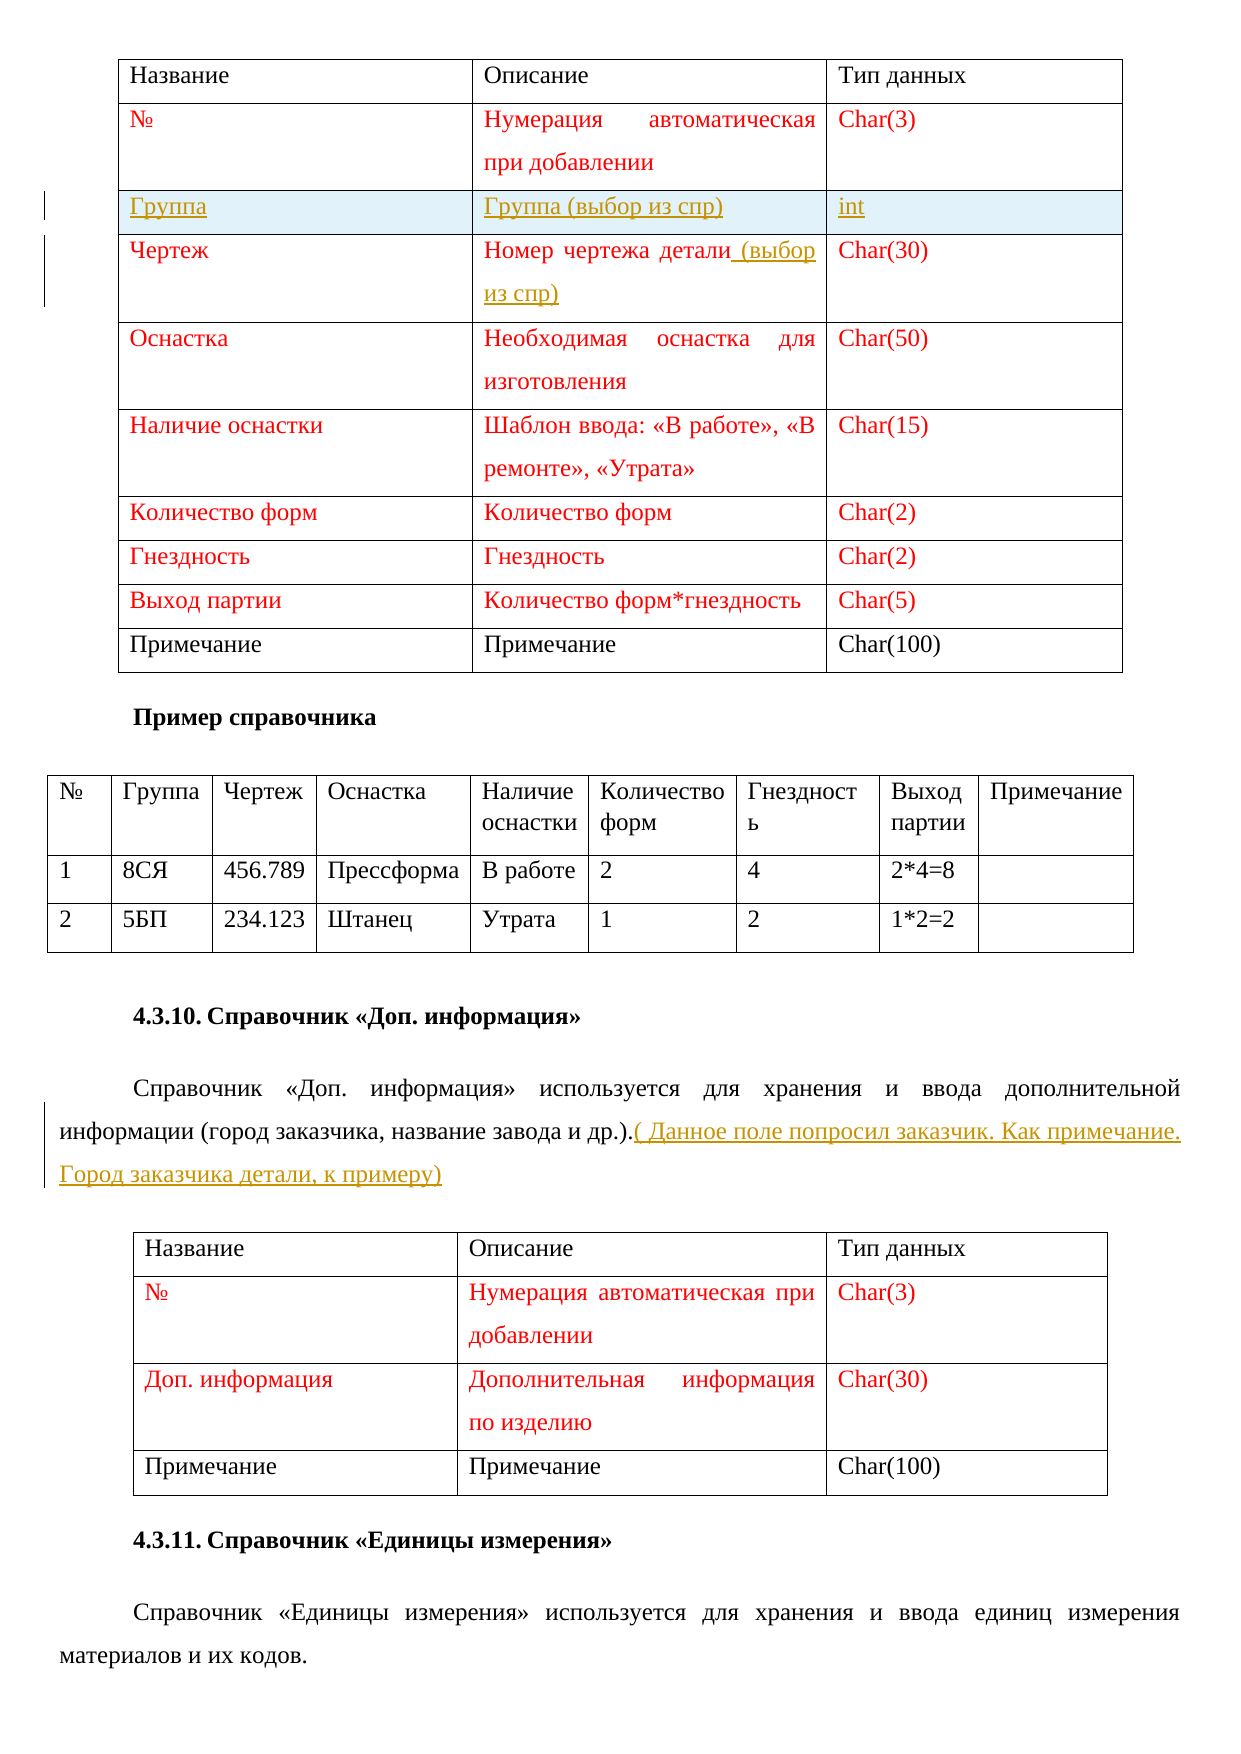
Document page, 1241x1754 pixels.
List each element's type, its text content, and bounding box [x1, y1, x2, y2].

table_cell Прессформа [317, 856, 470, 903]
text Справочник «Единицы измерения» используется для хранения и ввода единиц измерения материалов и их кодов. [59, 1597, 1181, 1669]
subtitle Справочник «Доп. информация» [59, 1001, 1181, 1029]
table_header Количество форм [589, 776, 736, 854]
table_cell Гнездность [119, 541, 472, 584]
table_cell Количество форм*гнездность [473, 585, 826, 628]
table_cell 1*2=2 [880, 904, 978, 952]
table_cell [979, 856, 1133, 903]
table_cell Char(100) [827, 629, 1122, 672]
table_cell Примечание [134, 1451, 457, 1494]
table_cell Char(5) [827, 585, 1122, 628]
table_cell Гнездность [473, 541, 826, 584]
table_cell В работе [471, 856, 588, 903]
table_cell Char(3) [827, 1277, 1107, 1363]
table_cell № [134, 1277, 457, 1363]
table_cell 1 [589, 904, 736, 952]
table_cell № [119, 104, 472, 190]
table_cell Наличие оснастки [119, 410, 472, 496]
table_cell Char(15) [827, 410, 1122, 496]
table_cell Char(2) [827, 497, 1122, 540]
table_cell 2 [48, 904, 111, 952]
table_cell Чертеж [119, 235, 472, 322]
table_cell Утрата [471, 904, 588, 952]
table_cell Необходимая оснастка для изготовления [473, 323, 826, 409]
table_cell 5БП [112, 904, 212, 952]
table_cell Количество форм [473, 497, 826, 540]
table_header Примечание [979, 776, 1133, 854]
table_header Тип данных [827, 60, 1122, 103]
table_cell 4 [737, 856, 879, 903]
table_header Выход партии [880, 776, 978, 854]
table_cell Примечание [473, 629, 826, 672]
table_cell 456.789 [213, 856, 316, 903]
table_cell Шаблон ввода: «В работе», «В ремонте», «Утрата» [473, 410, 826, 496]
table_cell Номер чертежа детали [473, 235, 826, 322]
table_cell 1 [48, 856, 111, 903]
table_cell Char(2) [827, 541, 1122, 584]
table_cell 8СЯ [112, 856, 212, 903]
table_cell Количество форм [119, 497, 472, 540]
table_header Чертеж [213, 776, 316, 854]
subtitle Справочник «Единицы измерения» [59, 1525, 1181, 1553]
table_cell Нумерация автоматическая при добавлении [458, 1277, 826, 1363]
table_header Наличие оснастки [471, 776, 588, 854]
table_header Тип данных [827, 1233, 1107, 1276]
table_cell Char(30) [827, 235, 1122, 322]
table_cell Нумерация автоматическая при добавлении [473, 104, 826, 190]
table_cell 2 [589, 856, 736, 903]
table_header № [48, 776, 111, 854]
table_header Оснастка [317, 776, 470, 854]
table_cell Char(3) [827, 104, 1122, 190]
table_cell Char(50) [827, 323, 1122, 409]
table_cell Char(100) [827, 1451, 1107, 1494]
table_header Группа [112, 776, 212, 854]
table_cell Доп. информация [134, 1364, 457, 1450]
text Справочник «Доп. информация» используется для хранения и ввода дополнительной информации (город заказчика, название завода и др.). [59, 1073, 1181, 1188]
table_cell Штанец [317, 904, 470, 952]
table_header Название [119, 60, 472, 103]
table_cell Дополнительная информация по изделию [458, 1364, 826, 1450]
table_cell 2 [737, 904, 879, 952]
table_cell Примечание [119, 629, 472, 672]
table_header Описание [473, 60, 826, 103]
table_cell Оснастка [119, 323, 472, 409]
table_header Описание [458, 1233, 826, 1276]
table_header Название [134, 1233, 457, 1276]
table_cell Выход партии [119, 585, 472, 628]
subtitle Пример справочника [133, 702, 1181, 731]
table_cell [979, 904, 1133, 952]
table_cell 234.123 [213, 904, 316, 952]
table_cell 2*4=8 [880, 856, 978, 903]
table_cell Примечание [458, 1451, 826, 1494]
table_cell Char(30) [827, 1364, 1107, 1450]
table_header Гнездность [737, 776, 879, 854]
